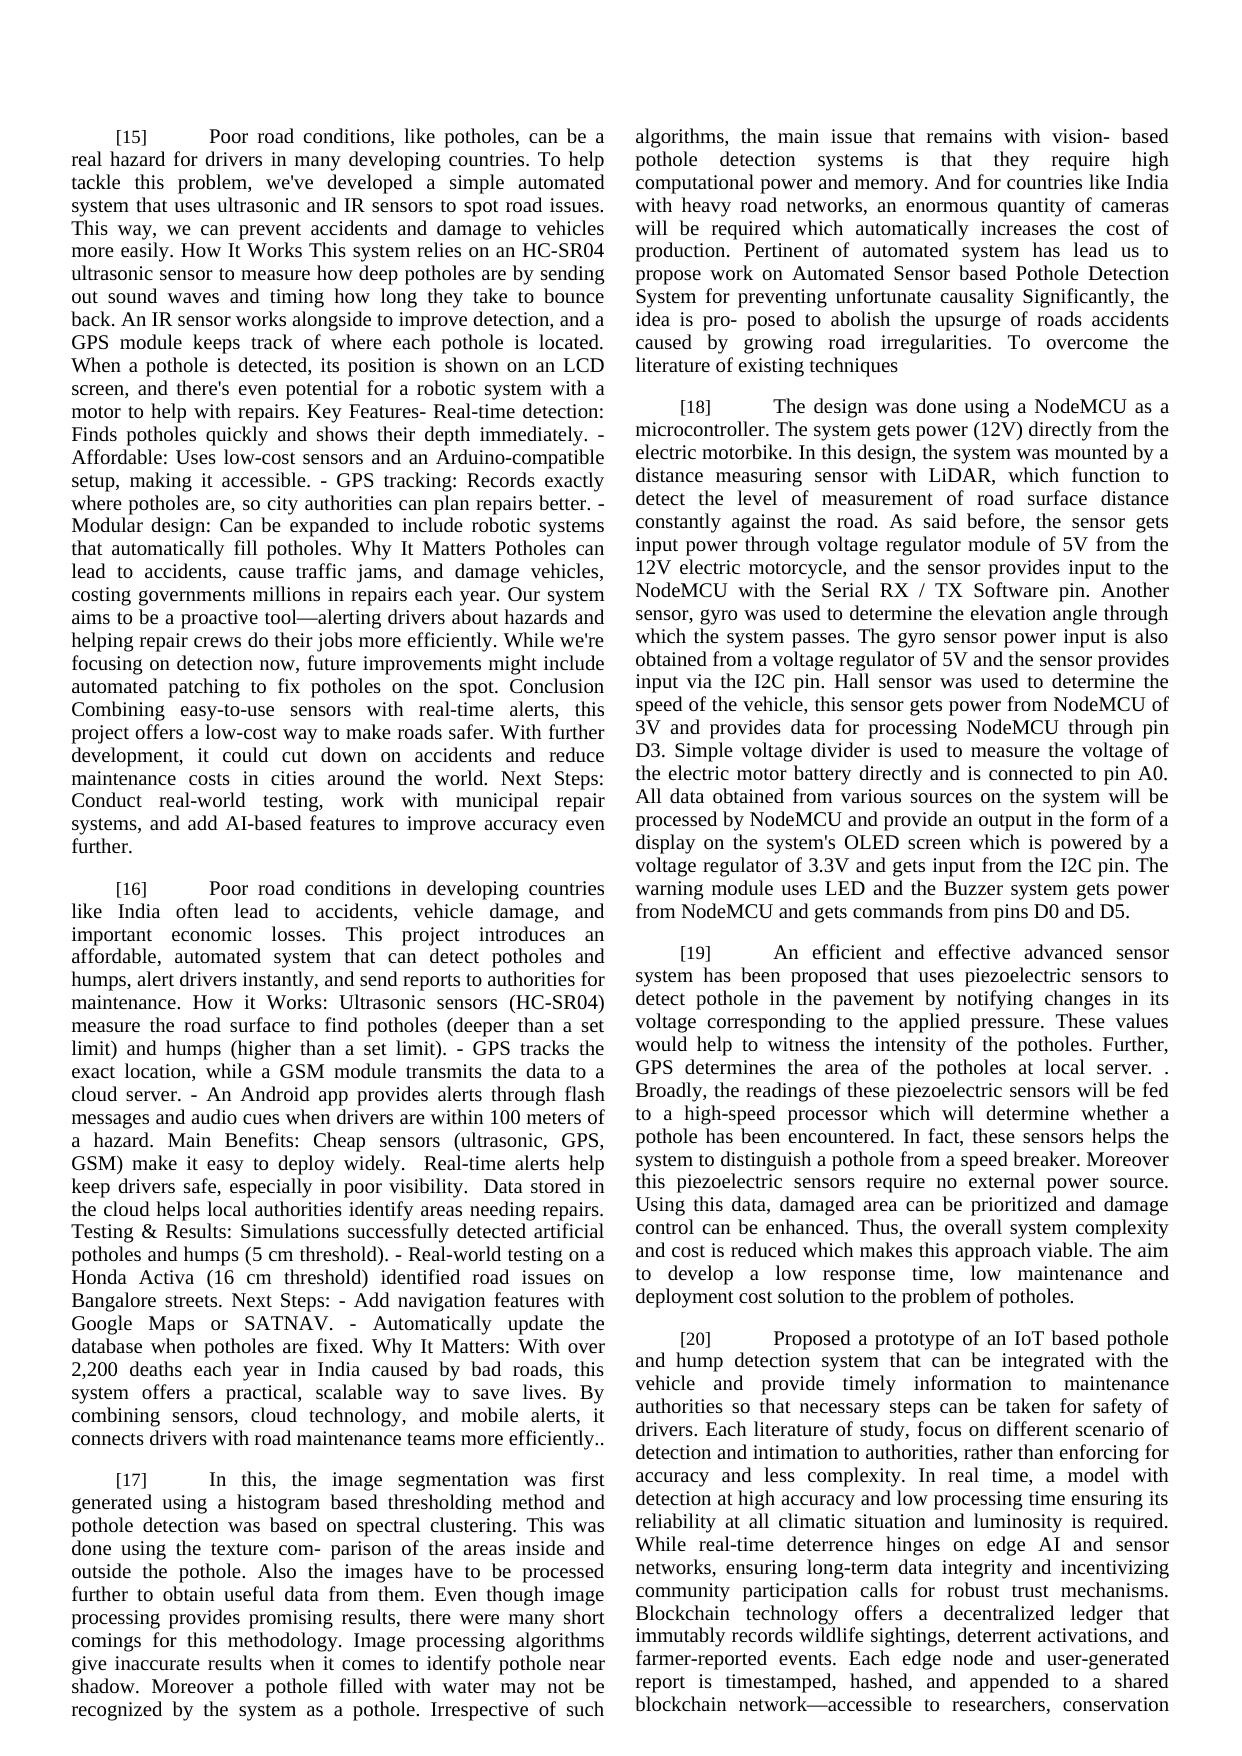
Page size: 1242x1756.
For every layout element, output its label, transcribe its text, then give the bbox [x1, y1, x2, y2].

list In this, the image segmentation was first generated using a histogram based thresholding method and pothole detection was based on spectral clustering. This was done using the texture com- parison of the areas inside and outside the pothole. Also the images have to be processed further to obtain useful data from them. Even though image processing provides promising results, there were many short comings for this methodology. Image processing algorithms give inaccurate results when it comes to identify pothole near shadow. Moreover a pothole filled with water may not be recognized by the system as a pothole. Irrespective of such algorithms, the main issue that remains with vision- based pothole detection systems is that they require high computational power and memory. And for countries like India with heavy road networks, an enormous quantity of cameras will be required which automatically increases the cost of production. Pertinent of automated system has lead us to propose work on Automated Sensor based Pothole Detection System for preventing unfortunate causality Significantly, the idea is pro- posed to abolish the upsurge of roads accidents caused by growing road irregularities. To overcome the literature of existing techniques [71, 1468, 605, 1721]
list An efficient and effective advanced sensor system has been proposed that uses piezoelectric sensors to detect pothole in the pavement by notifying changes in its voltage corresponding to the applied pressure. These values would help to witness the intensity of the potholes. Further, GPS determines the area of the potholes at local server. . Broadly, the readings of these piezoelectric sensors will be fed to a high-speed processor which will determine whether a pothole has been encountered. In fact, these sensors helps the system to distinguish a pothole from a speed breaker. Moreover this piezoelectric sensors require no external power source. Using this data, damaged area can be prioritized and damage control can be enhanced. Thus, the overall system complexity and cost is reduced which makes this approach viable. The aim to develop a low response time, low maintenance and deployment cost solution to the problem of potholes. [635, 941, 1170, 1308]
list Poor road conditions in developing countries like India often lead to accidents, vehicle damage, and important economic losses. This project introduces an affordable, automated system that can detect potholes and humps, alert drivers instantly, and send reports to authorities for maintenance. How it Works: Ultrasonic sensors (HC-SR04) measure the road surface to find potholes (deeper than a set limit) and humps (higher than a set limit). - GPS tracks the exact location, while a GSM module transmits the data to a cloud server. - An Android app provides alerts through flash messages and audio cues when drivers are within 100 meters of a hazard. Main Benefits: Cheap sensors (ultrasonic, GPS, GSM) make it easy to deploy widely. Real-time alerts help keep drivers safe, especially in poor visibility. Data stored in the cloud helps local authorities identify areas needing repairs. Testing & Results: Simulations successfully detected artificial potholes and humps (5 cm threshold). - Real-world testing on a Honda Activa (16 cm threshold) identified road issues on Bangalore streets. Next Steps: - Add navigation features with Google Maps or SATNAV. - Automatically update the database when potholes are fixed. Why It Matters: With over 2,200 deaths each year in India caused by bad roads, this system offers a practical, scalable way to save lives. By combining sensors, cloud technology, and mobile alerts, it connects drivers with road maintenance teams more efficiently.. [71, 877, 605, 1450]
list Poor road conditions, like potholes, can be a real hazard for drivers in many developing countries. To help tackle this problem, we've developed a simple automated system that uses ultrasonic and IR sensors to spot road issues. This way, we can prevent accidents and damage to vehicles more easily. How It Works This system relies on an HC-SR04 ultrasonic sensor to measure how deep potholes are by sending out sound waves and timing how long they take to bounce back. An IR sensor works alongside to improve detection, and a GPS module keeps track of where each pothole is located. When a pothole is detected, its position is shown on an LCD screen, and there's even potential for a robotic system with a motor to help with repairs. Key Features- Real-time detection: Finds potholes quickly and shows their depth immediately. - Affordable: Uses low-cost sensors and an Arduino-compatible setup, making it accessible. - GPS tracking: Records exactly where potholes are, so city authorities can plan repairs better. - Modular design: Can be expanded to include robotic systems that automatically fill potholes. Why It Matters Potholes can lead to accidents, cause traffic jams, and damage vehicles, costing governments millions in repairs each year. Our system aims to be a proactive tool—alerting drivers about hazards and helping repair crews do their jobs more efficiently. While we're focusing on detection now, future improvements might include automated patching to fix potholes on the spot. Conclusion Combining easy-to-use sensors with real-time alerts, this project offers a low-cost way to make roads safer. With further development, it could cut down on accidents and reduce maintenance costs in cities around the world. Next Steps: Conduct real-world testing, work with municipal repair systems, and add AI-based features to improve accuracy even further. [71, 125, 605, 858]
list In this, the image segmentation was first generated using a histogram based thresholding method and pothole detection was based on spectral clustering. This was done using the texture com- parison of the areas inside and outside the pothole. Also the images have to be processed further to obtain useful data from them. Even though image processing provides promising results, there were many short comings for this methodology. Image processing algorithms give inaccurate results when it comes to identify pothole near shadow. Moreover a pothole filled with water may not be recognized by the system as a pothole. Irrespective of such algorithms, the main issue that remains with vision- based pothole detection systems is that they require high computational power and memory. And for countries like India with heavy road networks, an enormous quantity of cameras will be required which automatically increases the cost of production. Pertinent of automated system has lead us to propose work on Automated Sensor based Pothole Detection System for preventing unfortunate causality Significantly, the idea is pro- posed to abolish the upsurge of roads accidents caused by growing road irregularities. To overcome the literature of existing techniques [635, 125, 1170, 377]
list The design was done using a NodeMCU as a microcontroller. The system gets power (12V) directly from the electric motorbike. In this design, the system was mounted by a distance measuring sensor with LiDAR, which function to detect the level of measurement of road surface distance constantly against the road. As said before, the sensor gets input power through voltage regulator module of 5V from the 12V electric motorcycle, and the sensor provides input to the NodeMCU with the Serial RX / TX Software pin. Another sensor, gyro was used to determine the elevation angle through which the system passes. The gyro sensor power input is also obtained from a voltage regulator of 5V and the sensor provides input via the I2C pin. Hall sensor was used to determine the speed of the vehicle, this sensor gets power from NodeMCU of 3V and provides data for processing NodeMCU through pin D3. Simple voltage divider is used to measure the voltage of the electric motor battery directly and is connected to pin A0. All data obtained from various sources on the system will be processed by NodeMCU and provide an output in the form of a display on the system's OLED screen which is powered by a voltage regulator of 3.3V and gets input from the I2C pin. The warning module uses LED and the Buzzer system gets power from NodeMCU and gets commands from pins D0 and D5. [635, 396, 1170, 923]
